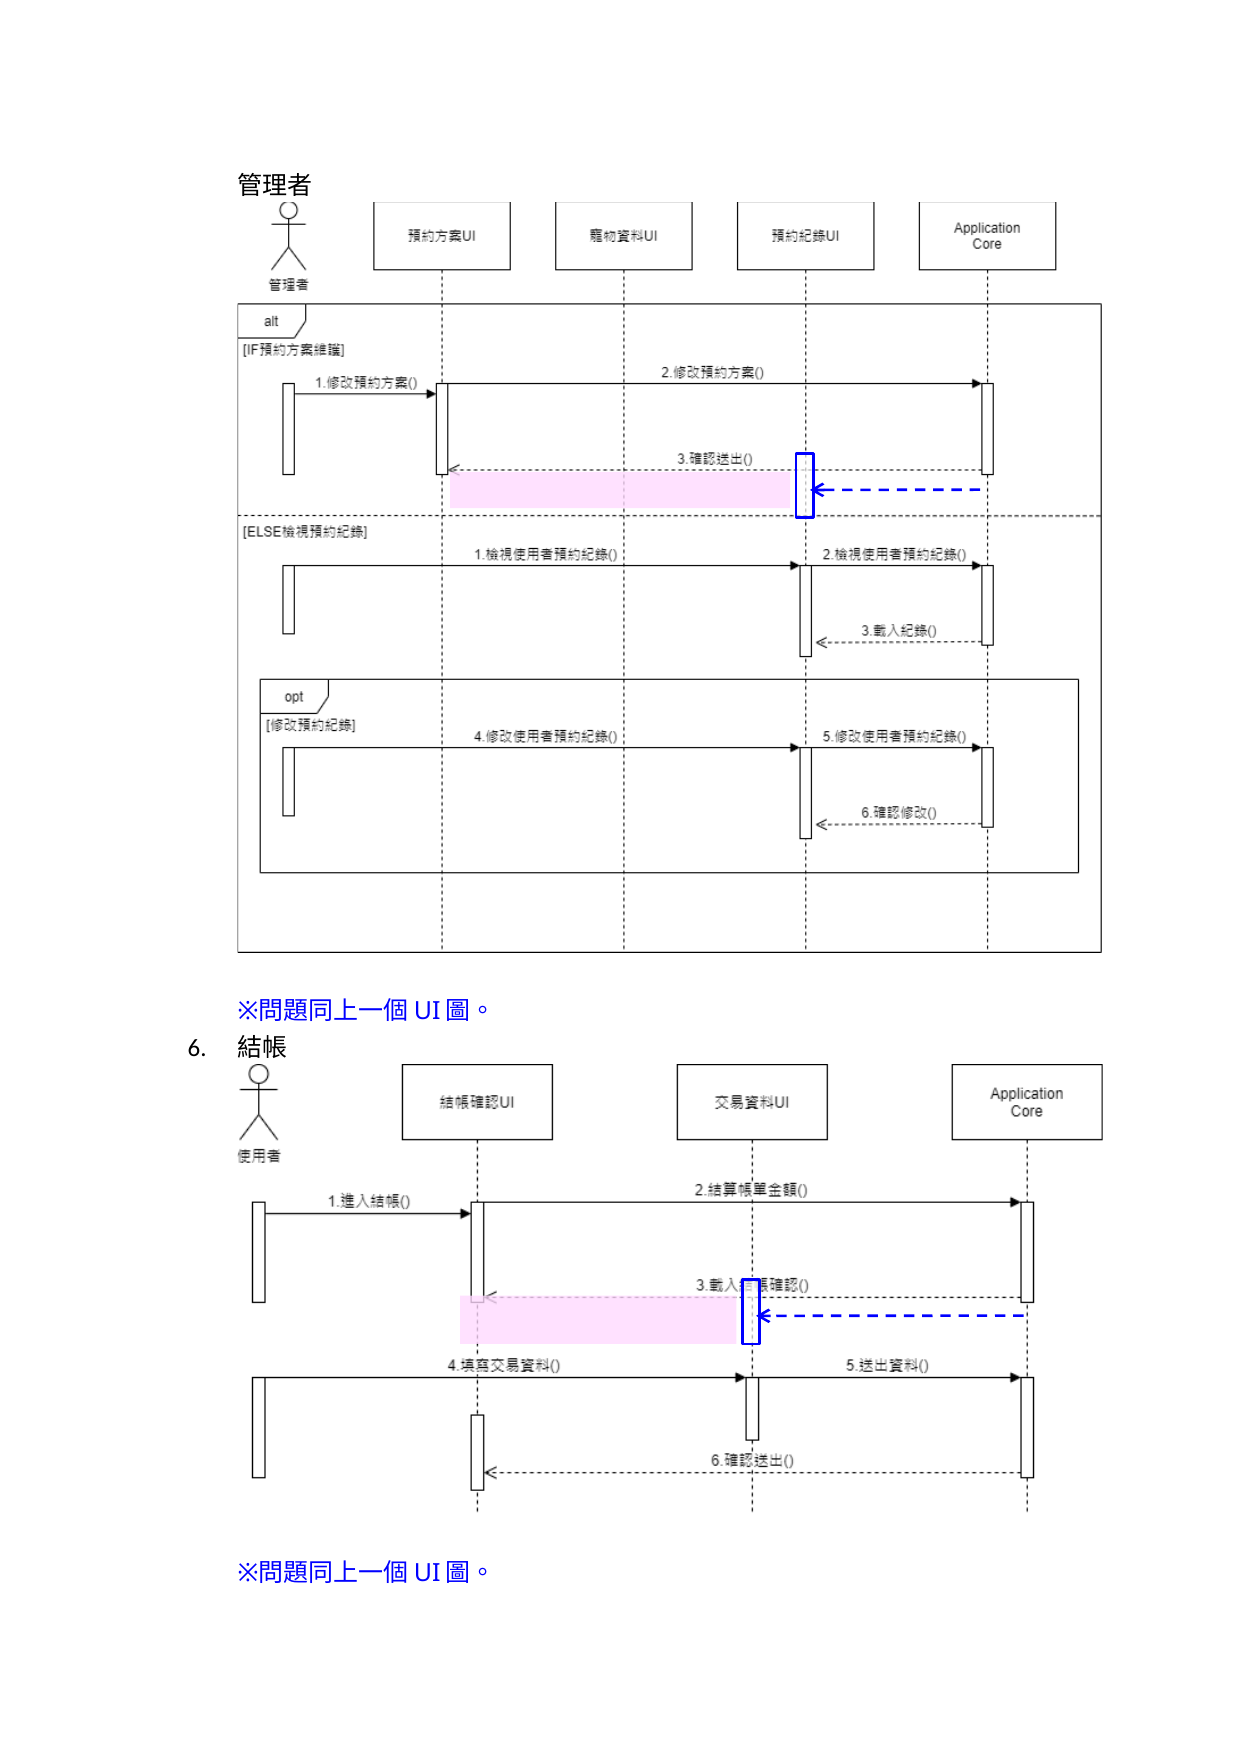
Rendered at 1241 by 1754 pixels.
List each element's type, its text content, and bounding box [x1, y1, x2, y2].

list 結帳 [187, 1027, 1053, 1064]
picture [237, 202, 1103, 953]
picture [237, 1064, 1103, 1516]
list 管理者 [237, 164, 1053, 202]
list ※問題同上一個UI圖。 [237, 989, 1053, 1027]
list ※問題同上一個UI圖。 [237, 1552, 1053, 1589]
